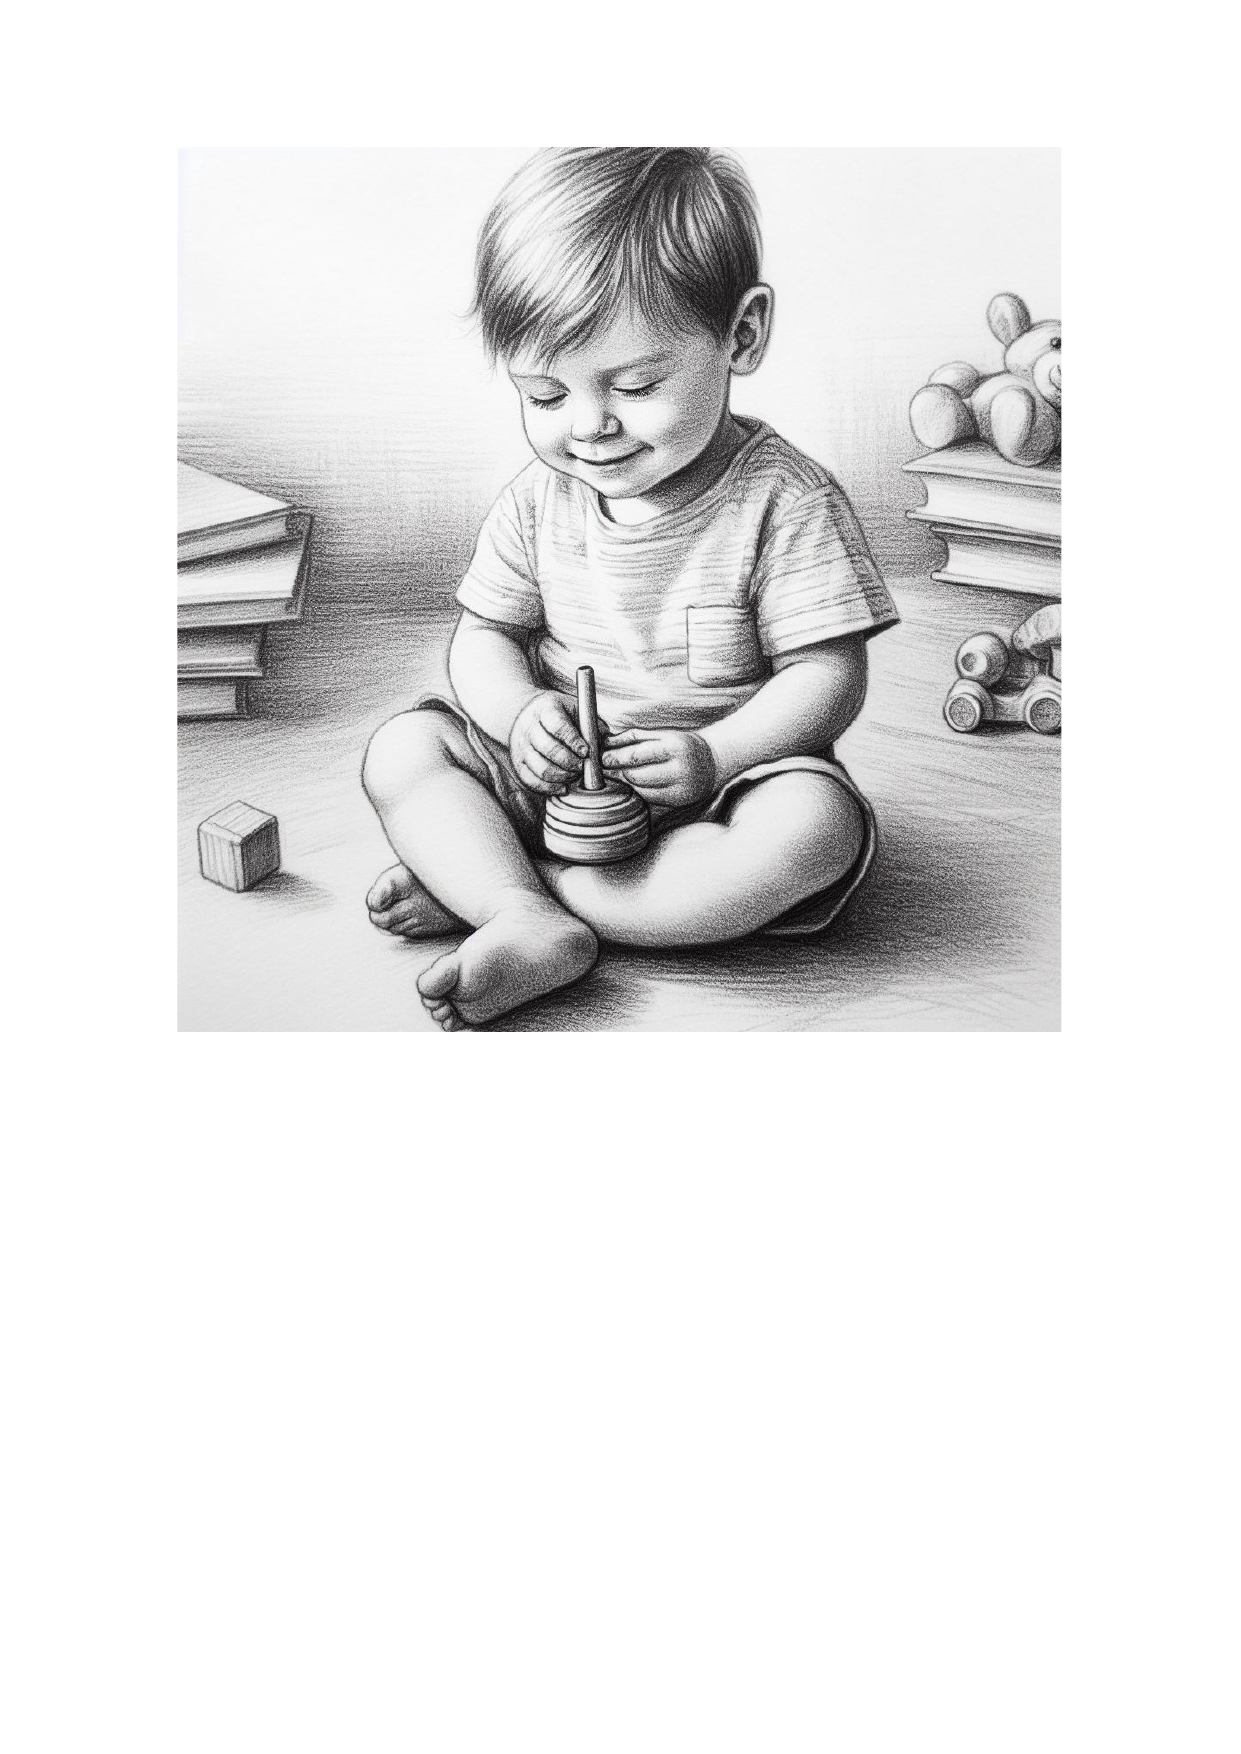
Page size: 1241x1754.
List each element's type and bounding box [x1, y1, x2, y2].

picture [177, 147, 1062, 1032]
